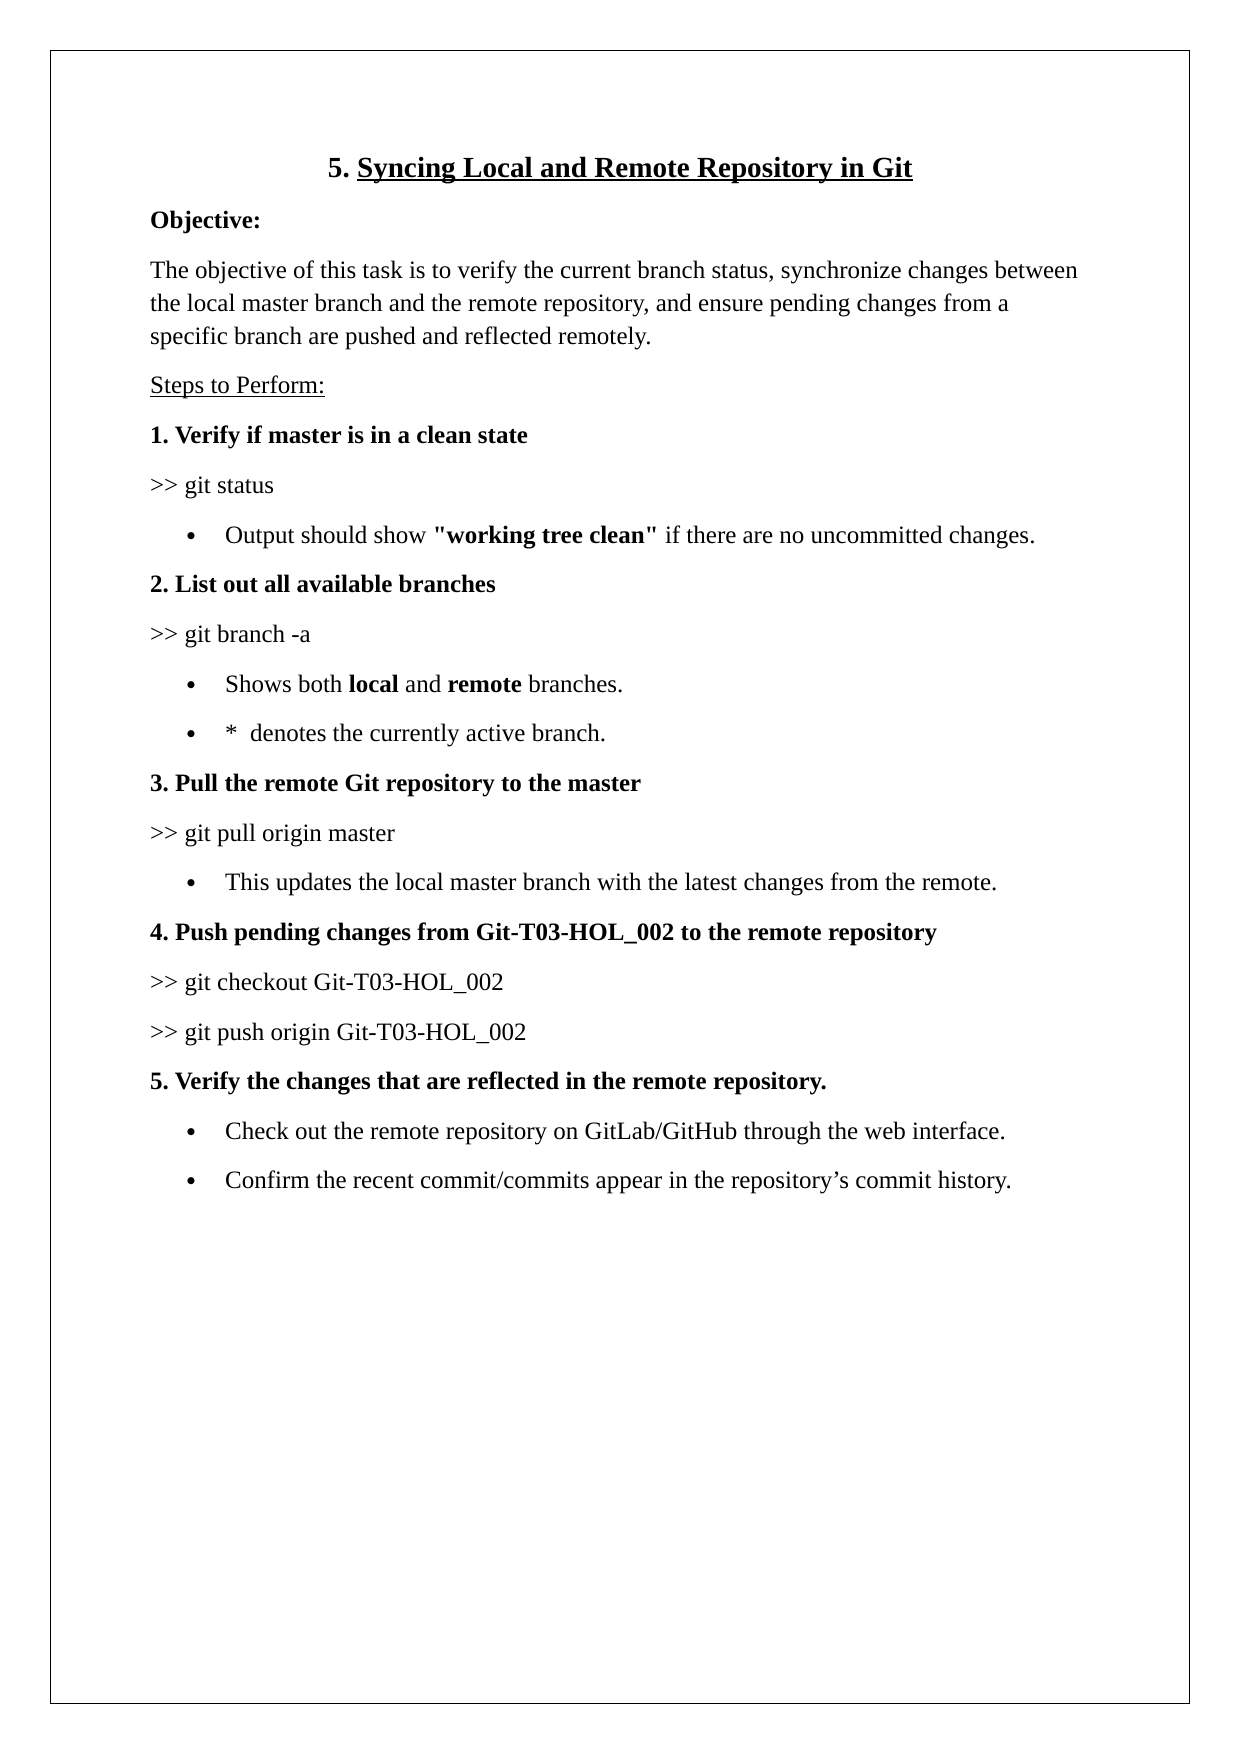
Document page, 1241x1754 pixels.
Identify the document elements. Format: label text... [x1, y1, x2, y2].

text >> git checkout Git-T03-HOL_002 [150, 967, 1090, 996]
text 1. Verify if master is in a clean state [150, 420, 1090, 449]
text >> git pull origin master [150, 818, 1090, 847]
list Output should show "working tree clean" if there are no uncommitted changes. [187, 520, 1090, 548]
text 2. List out all available branches [150, 569, 1090, 598]
text Steps to Perform: [150, 371, 1090, 399]
list Confirm the recent commit/commits appear in the repository’s commit history. [187, 1166, 1090, 1194]
text >> git status [150, 470, 1090, 499]
text 5. Syncing Local and Remote Repository in Git [150, 150, 1090, 183]
list Shows both local and remote branches. [187, 669, 1090, 697]
text 4. Push pending changes from Git-T03-HOL_002 to the remote repository [150, 917, 1090, 946]
text Objective: [150, 205, 1090, 234]
text 3. Pull the remote Git repository to the master [150, 768, 1090, 797]
list * denotes the currently active branch. [187, 718, 1090, 747]
list Check out the remote repository on GitLab/GitHub through the web interface. [187, 1116, 1090, 1145]
list This updates the local master branch with the latest changes from the remote. [187, 867, 1090, 896]
text 5. Verify the changes that are reflected in the remote repository. [150, 1066, 1090, 1095]
text The objective of this task is to verify the current branch status, synchronize changes between the local master branch and the remote repository, and ensure pending changes from a specific branch are pushed and reflected remotely. [150, 255, 1090, 350]
text >> git push origin Git-T03-HOL_002 [150, 1017, 1090, 1045]
text >> git branch -a [150, 619, 1090, 648]
